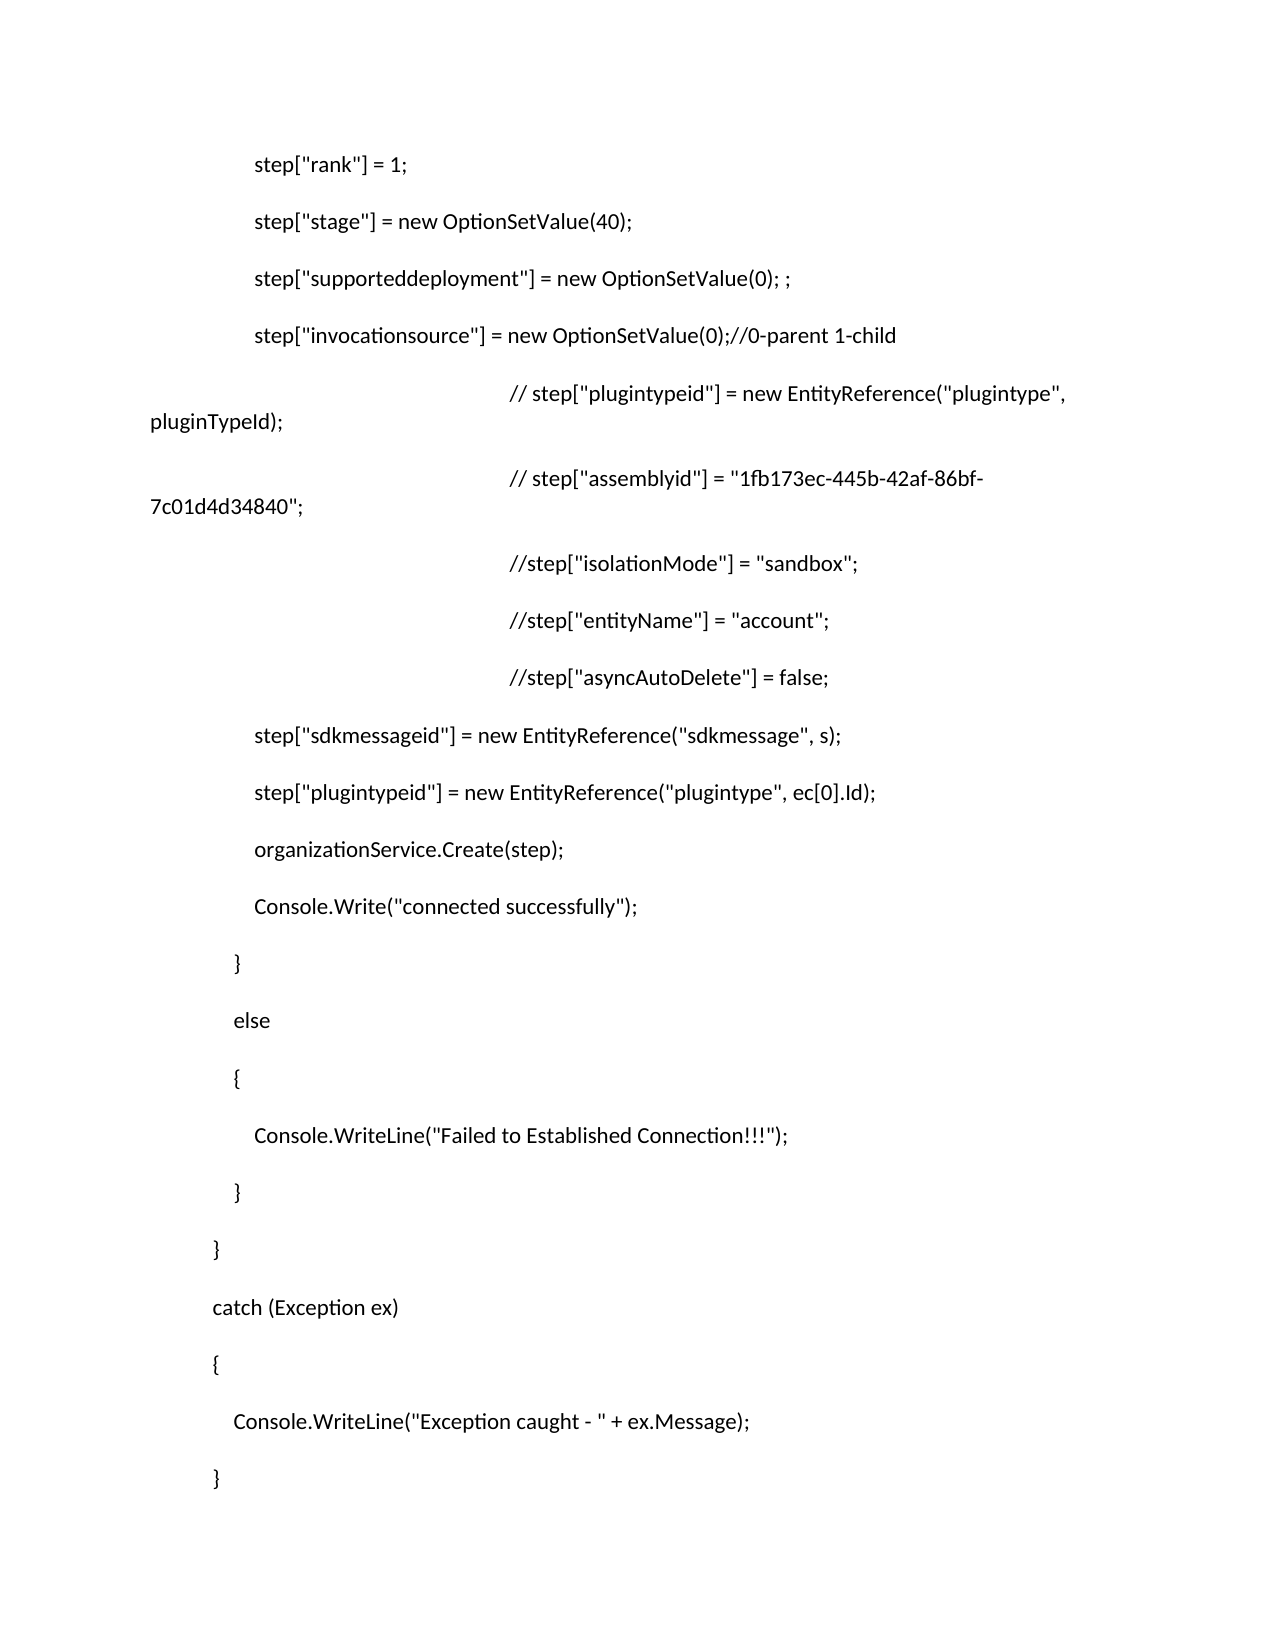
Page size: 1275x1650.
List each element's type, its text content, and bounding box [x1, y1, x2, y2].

text //step["asyncAutoDelete"] = false; [150, 663, 1125, 692]
text Console.Write("connected successfully"); [150, 892, 1125, 920]
text { [150, 1350, 1125, 1378]
text Console.WriteLine("Exception caught - " + ex.Message); [150, 1407, 1125, 1435]
text else [150, 1007, 1125, 1035]
text step["plugintypeid"] = new EntityReference("plugintype", ec[0].Id); [150, 778, 1125, 806]
text step["sdkmessageid"] = new EntityReference("sdkmessage", s); [150, 721, 1125, 749]
text step["stage"] = new OptionSetValue(40); [150, 207, 1125, 235]
text } [150, 1235, 1125, 1263]
text //step["entityName"] = "account"; [150, 606, 1125, 634]
text //step["isolationMode"] = "sandbox"; [150, 549, 1125, 577]
text catch (Exception ex) [150, 1293, 1125, 1321]
text // step["plugintypeid"] = new EntityReference("plugintype", pluginTypeId); [150, 379, 1125, 435]
text organizationService.Create(step); [150, 835, 1125, 863]
text { [150, 1064, 1125, 1092]
text step["rank"] = 1; [150, 150, 1125, 178]
text } [150, 1464, 1125, 1492]
text step["supporteddeployment"] = new OptionSetValue(0); ; [150, 264, 1125, 292]
text Console.WriteLine("Failed to Established Connection!!!"); [150, 1121, 1125, 1149]
text } [150, 1178, 1125, 1206]
text step["invocationsource"] = new OptionSetValue(0);//0-parent 1-child [150, 322, 1125, 349]
text } [150, 949, 1125, 977]
text // step["assemblyid"] = "1fb173ec-445b-42af-86bf-7c01d4d34840"; [150, 464, 1125, 520]
